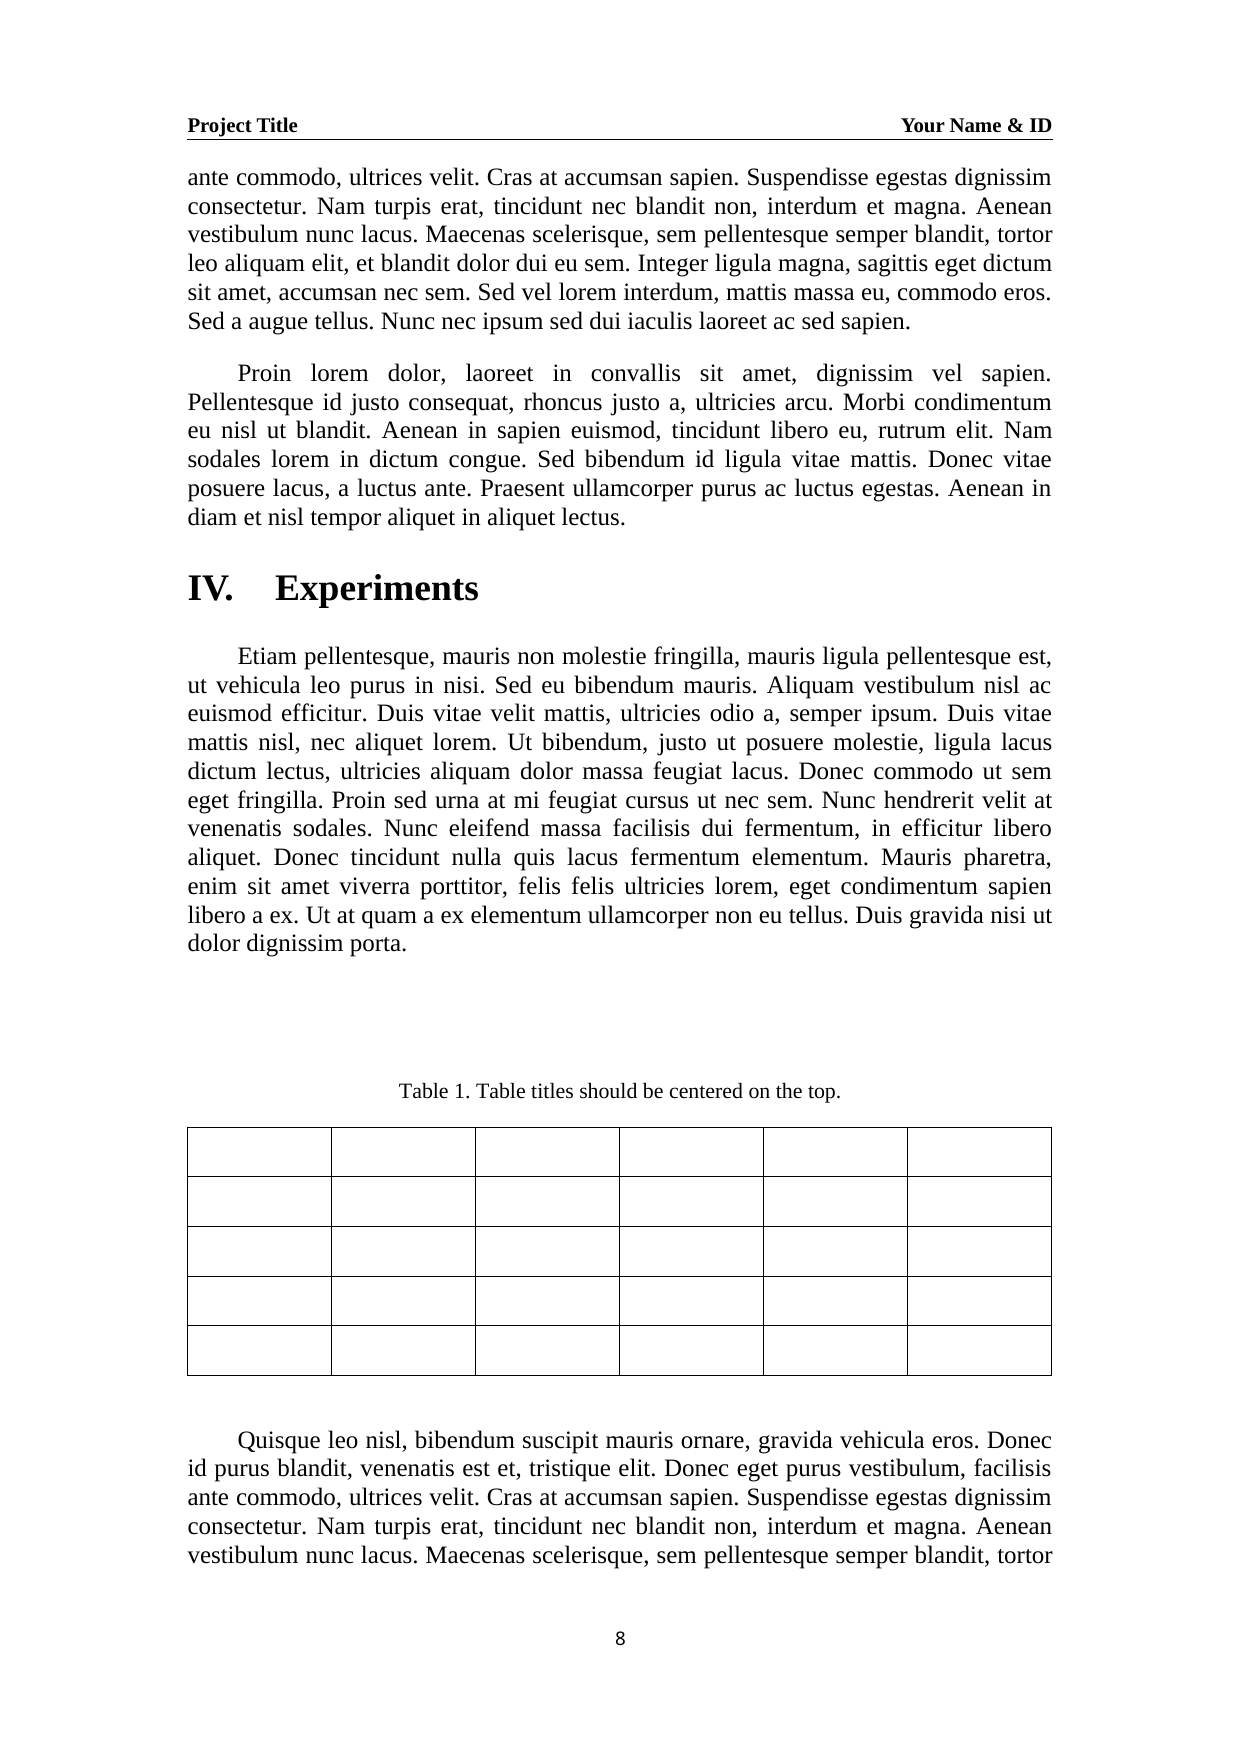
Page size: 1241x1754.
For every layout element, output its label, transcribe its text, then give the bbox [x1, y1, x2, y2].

table_cell [476, 1177, 619, 1226]
table_header [908, 1128, 1051, 1176]
table_cell [764, 1227, 907, 1276]
table_cell [332, 1277, 475, 1325]
text Proin lorem dolor, laoreet in convallis sit amet, dignissim vel sapien. Pellentesque id justo consequat, rhoncus justo a, ultricies arcu. Morbi condimentum eu nisl ut blandit. Aenean in sapien euismod, tincidunt libero eu, rutrum elit. Nam sodales lorem in dictum congue. Sed bibendum id ligula vitae mattis. Donec vitae posuere lacus, a luctus ante. Praesent ullamcorper purus ac luctus egestas. Aenean in diam et nisl tempor aliquet in aliquet lectus. [187, 358, 1053, 530]
text Etiam pellentesque, mauris non molestie fringilla, mauris ligula pellentesque est, ut vehicula leo purus in nisi. Sed eu bibendum mauris. Aliquam vestibulum nisl ac euismod efficitur. Duis vitae velit mattis, ultricies odio a, semper ipsum. Duis vitae mattis nisl, nec aliquet lorem. Ut bibendum, justo ut posuere molestie, ligula lacus dictum lectus, ultricies aliquam dolor massa feugiat lacus. Donec commodo ut sem eget fringilla. Proin sed urna at mi feugiat cursus ut nec sem. Nunc hendrerit velit at venenatis sodales. Nunc eleifend massa facilisis dui fermentum, in efficitur libero aliquet. Donec tincidunt nulla quis lacus fermentum elementum. Mauris pharetra, enim sit amet viverra porttitor, felis felis ultricies lorem, eget condimentum sapien libero a ex. Ut at quam a ex elementum ullamcorper non eu tellus. Duis gravida nisi ut dolor dignissim porta. [187, 641, 1053, 957]
table_cell [332, 1177, 475, 1226]
table_header [620, 1128, 763, 1176]
table_header [332, 1128, 475, 1176]
subtitle Experiments [187, 566, 1053, 609]
table_cell [332, 1326, 475, 1375]
table_cell [620, 1227, 763, 1276]
table_cell [764, 1177, 907, 1226]
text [187, 162, 1053, 334]
table_cell [620, 1326, 763, 1375]
table_cell [908, 1277, 1051, 1325]
table_cell [908, 1326, 1051, 1375]
table_cell [620, 1177, 763, 1226]
table_cell [476, 1227, 619, 1276]
table_cell [188, 1177, 331, 1226]
table_cell [188, 1277, 331, 1325]
table_cell [764, 1326, 907, 1375]
table_cell [332, 1227, 475, 1276]
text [187, 1425, 1053, 1568]
table_cell [188, 1227, 331, 1276]
table_cell [620, 1277, 763, 1325]
text Table 1. Table titles should be centered on the top. [187, 1078, 1053, 1103]
table_header [476, 1128, 619, 1176]
table_cell [764, 1277, 907, 1325]
table_cell [908, 1227, 1051, 1276]
table_cell [476, 1326, 619, 1375]
table_header [764, 1128, 907, 1176]
table_cell [188, 1326, 331, 1375]
table_cell [908, 1177, 1051, 1226]
table_header [188, 1128, 331, 1176]
table_cell [476, 1277, 619, 1325]
